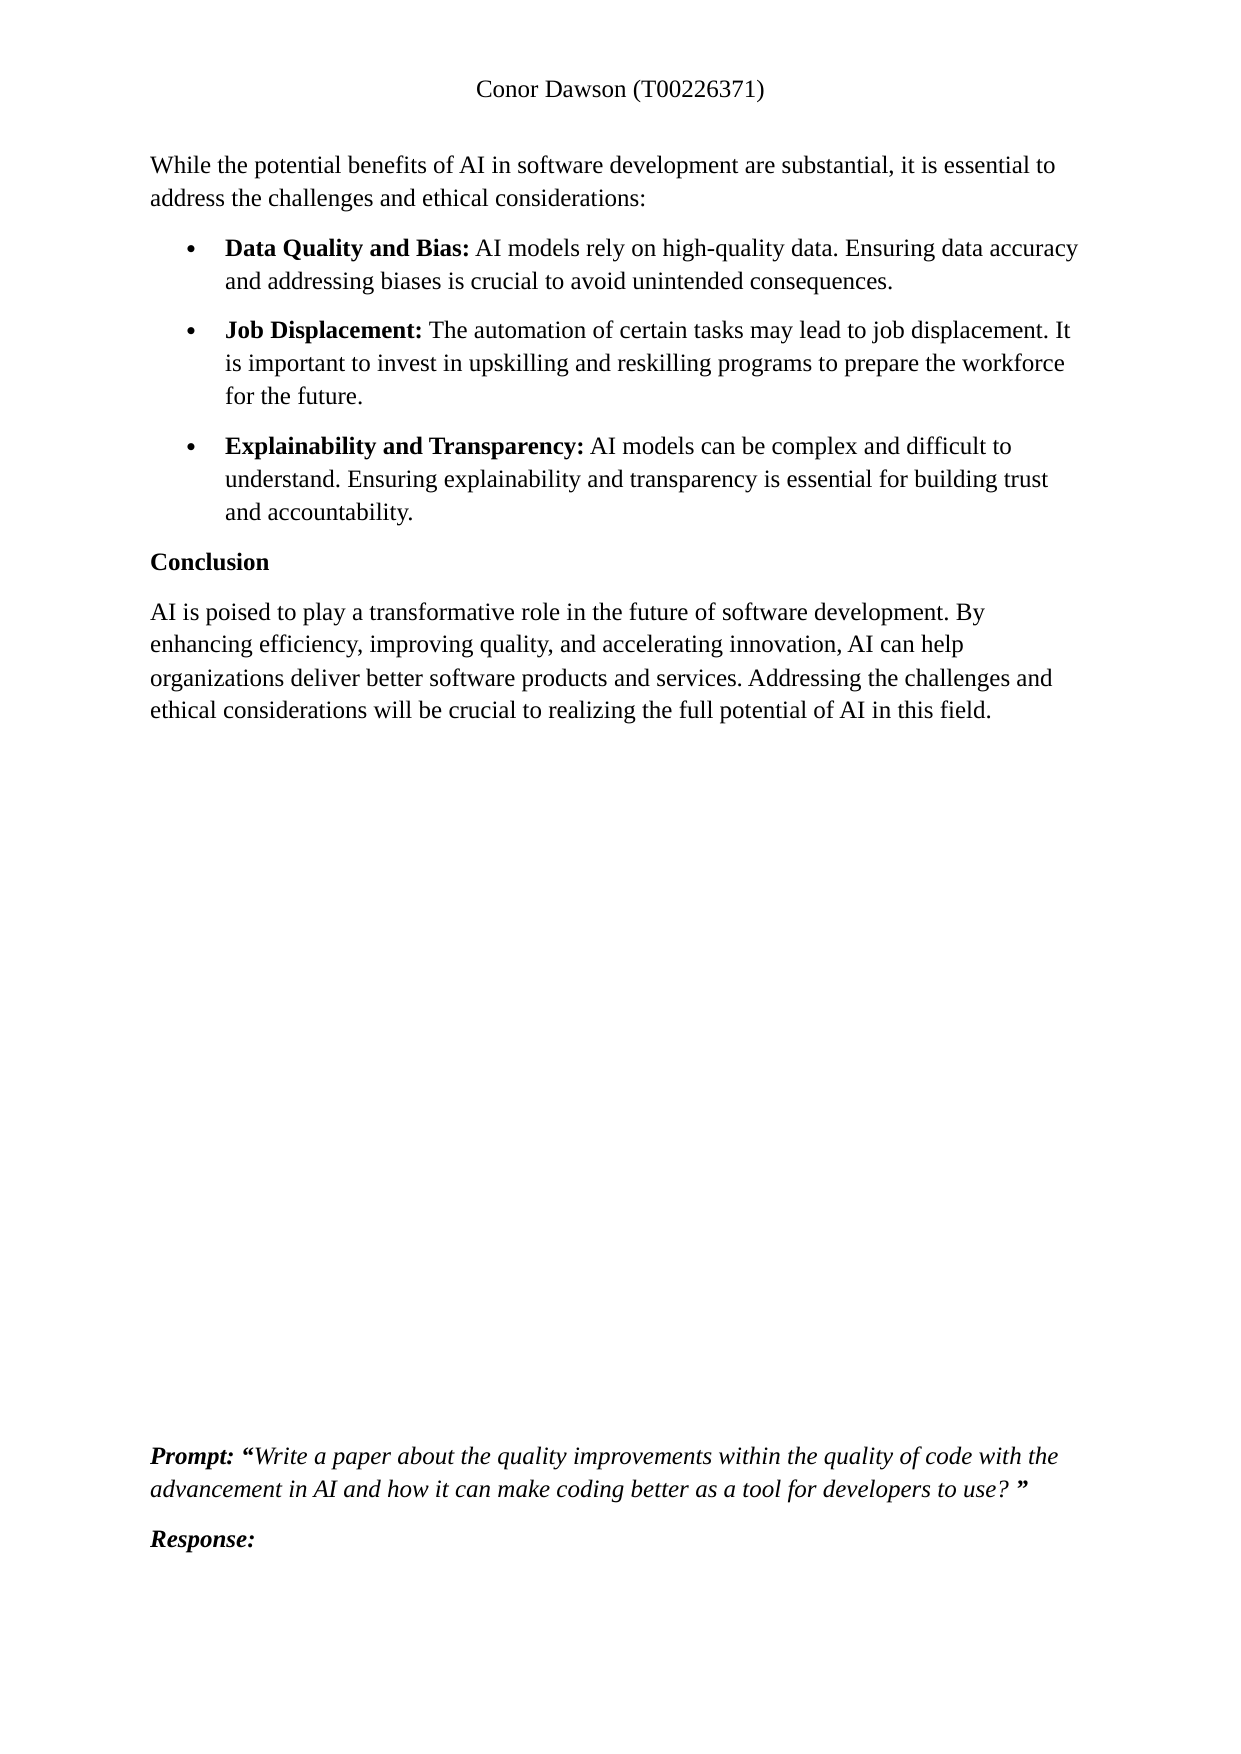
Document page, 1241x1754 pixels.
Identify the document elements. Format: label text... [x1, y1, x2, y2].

list Data Quality and Bias: AI models rely on high-quality data. Ensuring data accuracy and addressing biases is crucial to avoid unintended consequences. [187, 233, 1090, 294]
text Conclusion [150, 547, 1090, 576]
text While the potential benefits of AI in software development are substantial, it is essential to address the challenges and ethical considerations: [150, 150, 1090, 212]
list Explainability and Transparency: AI models can be complex and difficult to understand. Ensuring explainability and transparency is essential for building trust and accountability. [187, 431, 1090, 526]
text AI is poised to play a transformative role in the future of software development. By enhancing efficiency, improving quality, and accelerating innovation, AI can help organizations deliver better software products and services. Addressing the challenges and ethical considerations will be crucial to realizing the full potential of AI in this field. [150, 597, 1090, 724]
list Job Displacement: The automation of certain tasks may lead to job displacement. It is important to invest in upskilling and reskilling programs to prepare the workforce for the future. [187, 315, 1090, 410]
text Response: [150, 1524, 1090, 1552]
text Prompt: “Write a paper about the quality improvements within the quality of code with the advancement in AI and how it can make coding better as a tool for developers to use? ” [150, 1441, 1090, 1503]
